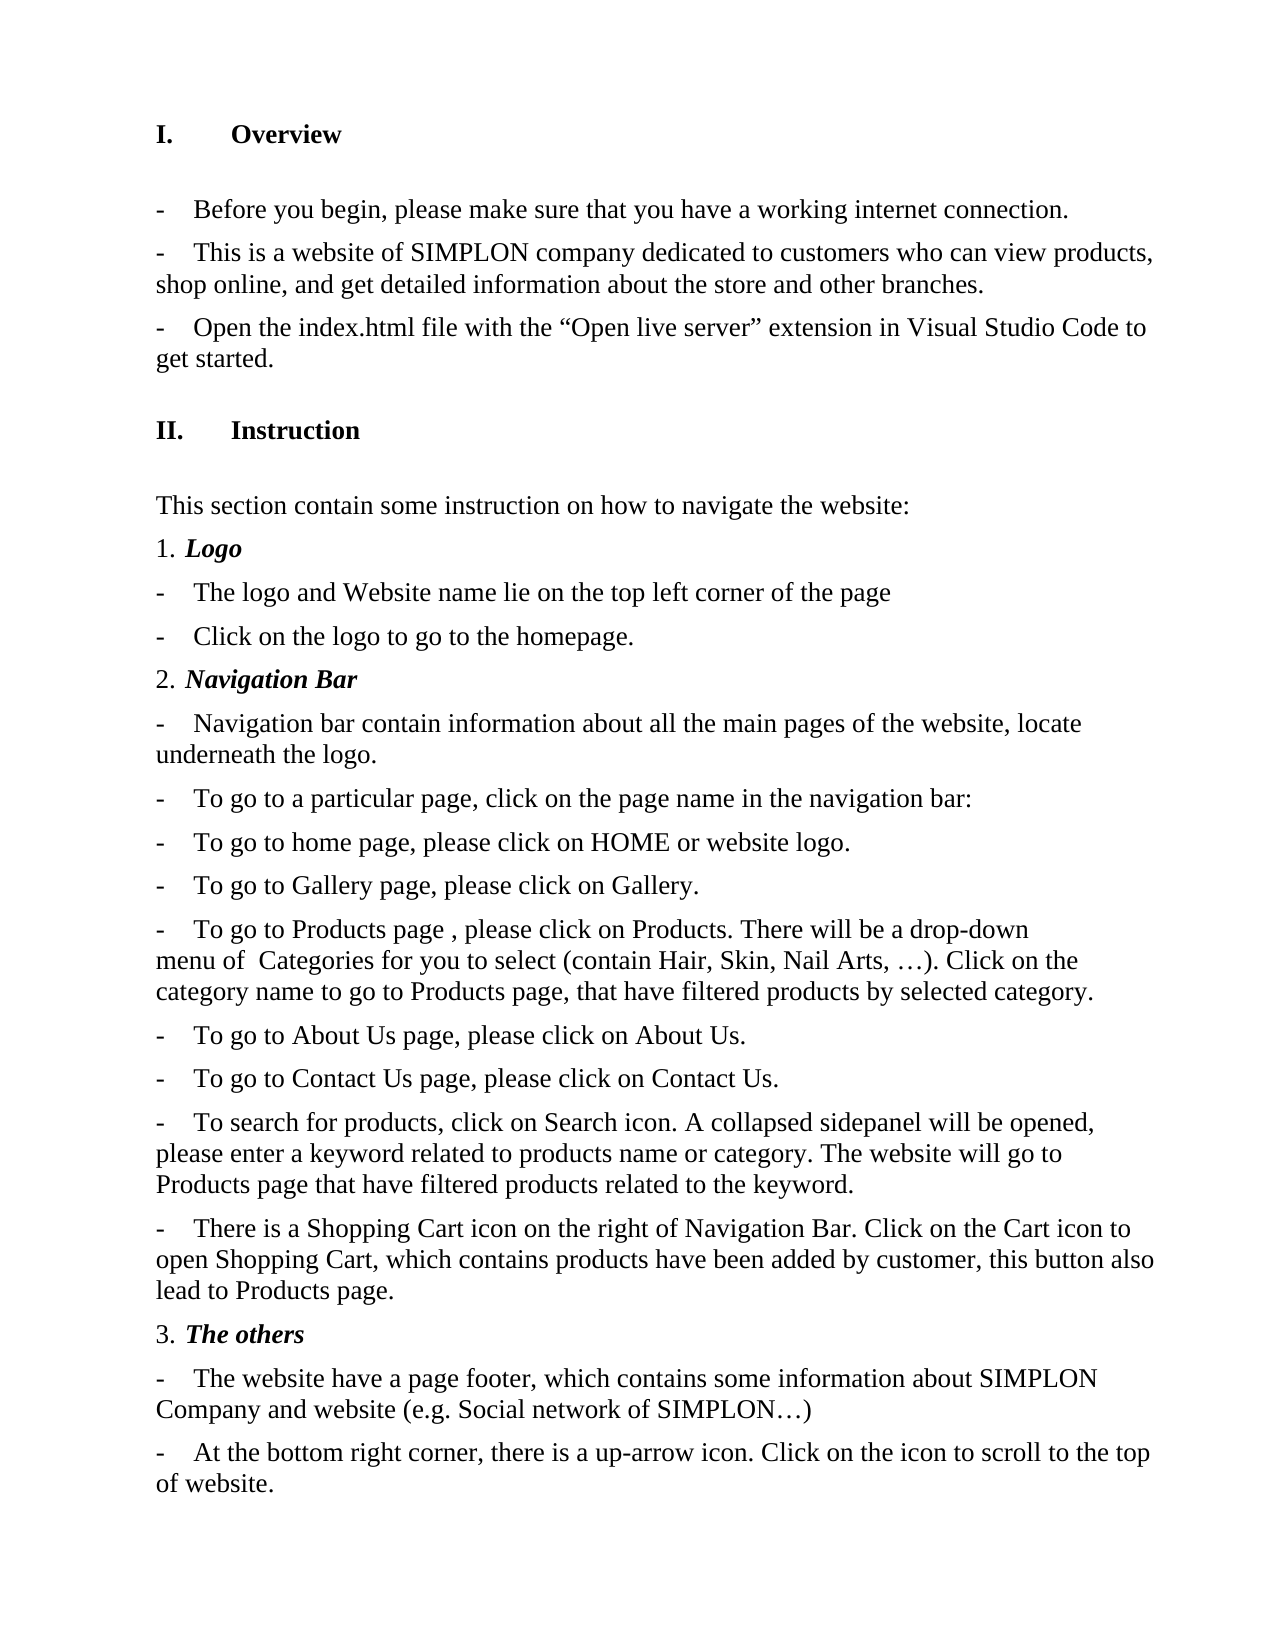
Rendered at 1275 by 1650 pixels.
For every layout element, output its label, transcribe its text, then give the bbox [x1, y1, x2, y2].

text - The logo and Website name lie on the top left corner of the page [156, 576, 1157, 607]
text - To go to a particular page, click on the page name in the navigation bar: [156, 782, 1157, 813]
text - To go to Products page , please click on Products. There will be a drop-down menu of Categories for you to select (contain Hair, Skin, Nail Arts, …). Click on the category name to go to Products page, that have filtered products by selected category. [156, 913, 1157, 1006]
text - To go to Gallery page, please click on Gallery. [156, 869, 1157, 900]
list The others [155, 1318, 1157, 1349]
text - To go to home page, please click on HOME or website logo. [156, 826, 1157, 857]
text - To go to Contact Us page, please click on Contact Us. [156, 1062, 1157, 1094]
text This section contain some instruction on how to navigate the website: [156, 489, 1157, 520]
text - Click on the logo to go to the homepage. [156, 620, 1157, 651]
text - This is a website of SIMPLON company dedicated to customers who can view products, shop online, and get detailed information about the store and other branches. [156, 237, 1157, 299]
list Overview [156, 118, 1157, 149]
text - Before you begin, please make sure that you have a working internet connection. [156, 193, 1157, 224]
text - There is a Shopping Cart icon on the right of Navigation Bar. Click on the Cart icon to open Shopping Cart, which contains products have been added by customer, this button also lead to Products page. [156, 1212, 1157, 1306]
list Logo [155, 533, 1157, 564]
text - Navigation bar contain information about all the main pages of the website, locate underneath the logo. [156, 707, 1157, 769]
list Instruction [156, 414, 1157, 445]
list Navigation Bar [155, 663, 1157, 695]
text - The website have a page footer, which contains some information about SIMPLON Company and website (e.g. Social network of SIMPLON…) [156, 1362, 1157, 1424]
text - To search for products, click on Search icon. A collapsed sidepanel will be opened, please enter a keyword related to products name or category. The website will go to Products page that have filtered products related to the keyword. [156, 1106, 1157, 1199]
text - Open the index.html file with the “Open live server” extension in Visual Studio Code to get started. [156, 311, 1157, 402]
text - To go to About Us page, please click on About Us. [156, 1019, 1157, 1050]
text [156, 1436, 1157, 1499]
